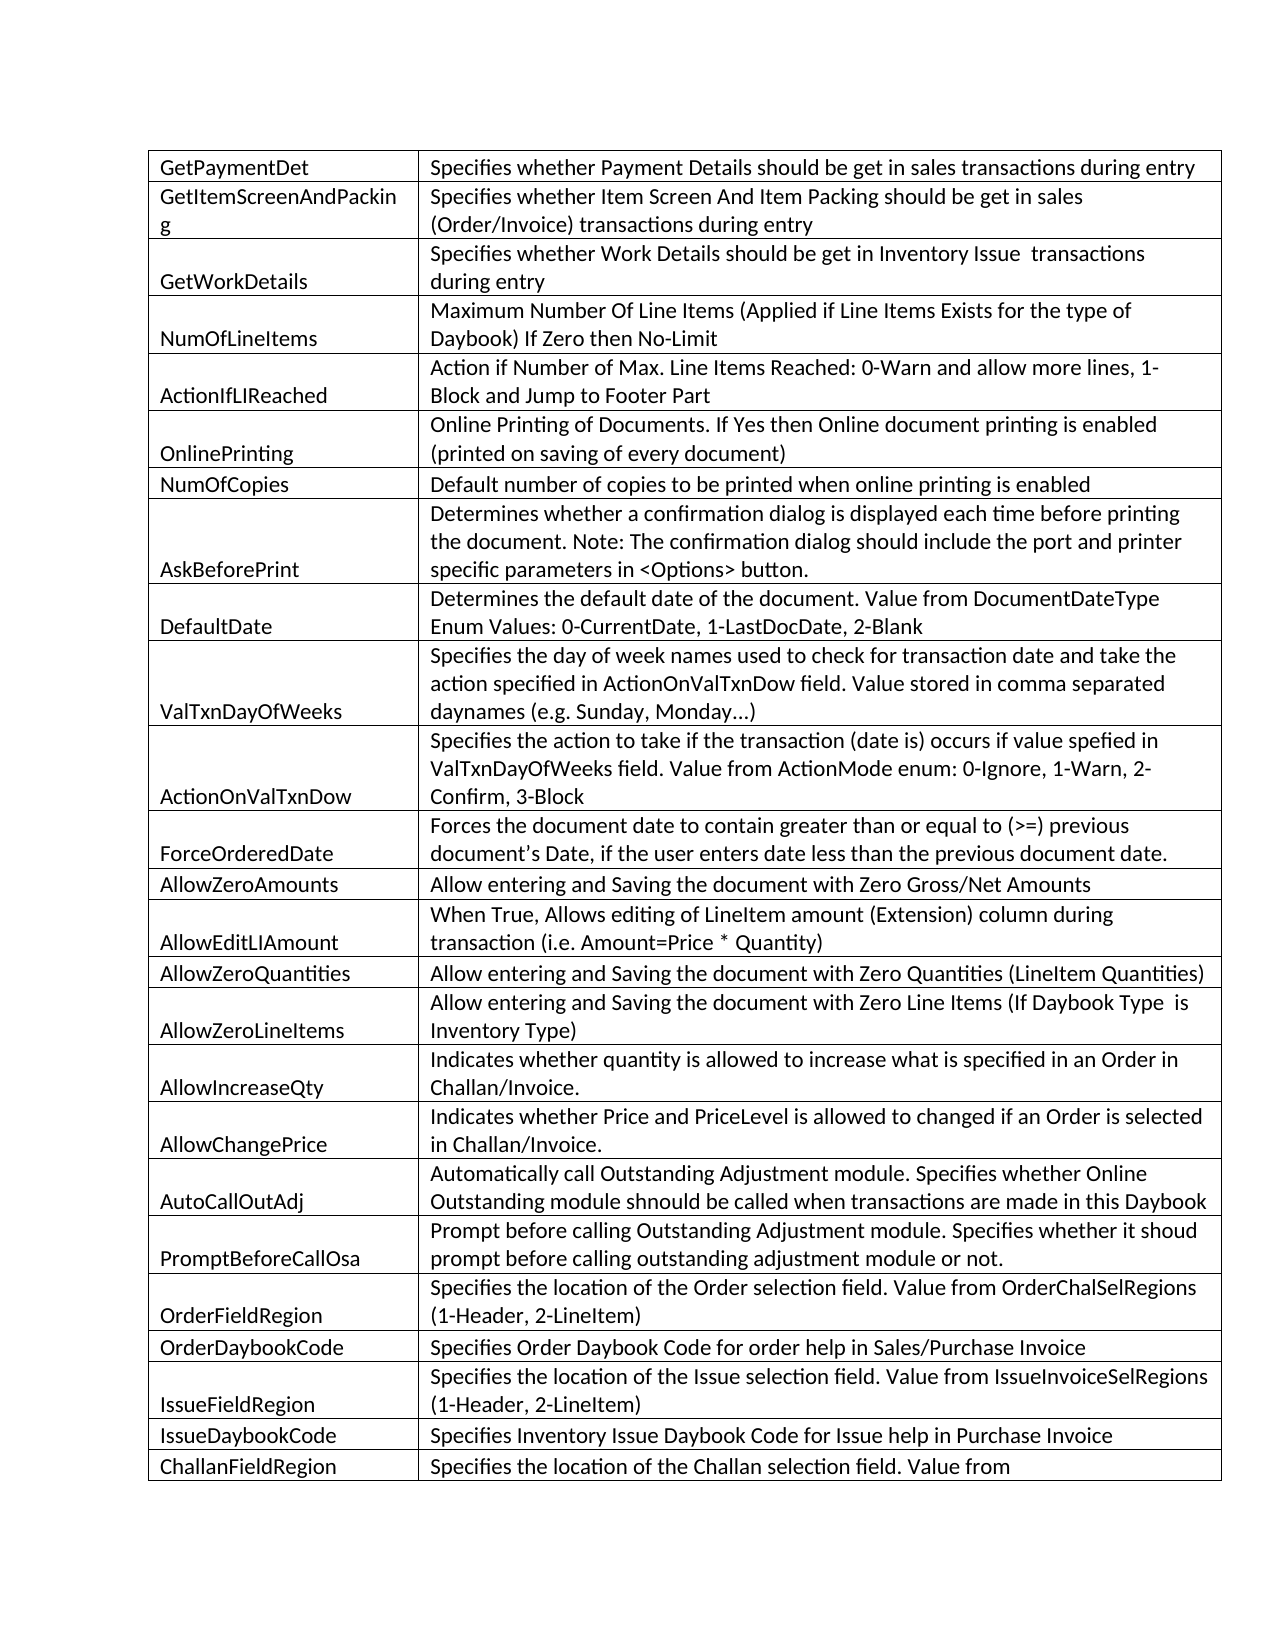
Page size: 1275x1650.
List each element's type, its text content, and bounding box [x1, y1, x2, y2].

table_cell AllowZeroLineItems [149, 988, 418, 1044]
table_cell AutoCallOutAdj [149, 1159, 418, 1215]
table_cell Determines the default date of the document. Value from DocumentDateType Enum Values: 0-CurrentDate, 1-LastDocDate, 2-Blank [419, 584, 1221, 640]
table_cell GetPaymentDet [149, 151, 418, 181]
table_cell Specifies whether Payment Details should be get in sales transactions during entry [419, 151, 1221, 181]
table_cell When True, Allows editing of LineItem amount (Extension) column during transaction (i.e. Amount=Price * Quantity) [419, 900, 1221, 956]
table_cell Specifies the action to take if the transaction (date is) occurs if value spefied in ValTxnDayOfWeeks field. Value from ActionMode enum: 0-Ignore, 1-Warn, 2-Confirm, 3-Block [419, 726, 1221, 810]
table_cell AskBeforePrint [149, 499, 418, 583]
table_cell Automatically call Outstanding Adjustment module. Specifies whether Online Outstanding module shnould be called when transactions are made in this Daybook [419, 1159, 1221, 1215]
table_cell AllowChangePrice [149, 1102, 418, 1158]
table_cell Allow entering and Saving the document with Zero Quantities (LineItem Quantities) [419, 957, 1221, 987]
table_cell Allow entering and Saving the document with Zero Gross/Net Amounts [419, 869, 1221, 899]
table_cell OrderDaybookCode [149, 1331, 418, 1361]
table_cell GetWorkDetails [149, 239, 418, 295]
table_cell NumOfCopies [149, 468, 418, 498]
table_cell ActionIfLIReached [149, 354, 418, 409]
table_cell Specifies Inventory Issue Daybook Code for Issue help in Purchase Invoice [419, 1419, 1221, 1449]
table_cell Specifies the day of week names used to check for transaction date and take the action specified in ActionOnValTxnDow field. Value stored in comma separated daynames (e.g. Sunday, Monday...) [419, 641, 1221, 725]
table_cell AllowZeroAmounts [149, 869, 418, 899]
table_cell AllowZeroQuantities [149, 957, 418, 987]
table_cell DefaultDate [149, 584, 418, 640]
table_cell ForceOrderedDate [149, 811, 418, 867]
table_cell Indicates whether quantity is allowed to increase what is specified in an Order in Challan/Invoice. [419, 1045, 1221, 1101]
table_cell OrderFieldRegion [149, 1274, 418, 1329]
table_cell PromptBeforeCallOsa [149, 1216, 418, 1272]
table_cell Allow entering and Saving the document with Zero Line Items (If Daybook Type is Inventory Type) [419, 988, 1221, 1044]
table_cell Specifies whether Work Details should be get in Inventory Issue transactions during entry [419, 239, 1221, 295]
table_cell Determines whether a confirmation dialog is displayed each time before printing the document. Note: The confirmation dialog should include the port and printer specific parameters in <Options> button. [419, 499, 1221, 583]
table_cell Specifies the location of the Issue selection field. Value from IssueInvoiceSelRegions (1-Header, 2-LineItem) [419, 1362, 1221, 1418]
table_cell Specifies Order Daybook Code for order help in Sales/Purchase Invoice [419, 1331, 1221, 1361]
table_cell ActionOnValTxnDow [149, 726, 418, 810]
table_cell IssueDaybookCode [149, 1419, 418, 1449]
table_cell AllowEditLIAmount [149, 900, 418, 956]
table_cell IssueFieldRegion [149, 1362, 418, 1418]
table_cell ValTxnDayOfWeeks [149, 641, 418, 725]
table_cell Maximum Number Of Line Items (Applied if Line Items Exists for the type of Daybook) If Zero then No-Limit [419, 296, 1221, 352]
table_cell GetItemScreenAndPacking [149, 182, 418, 238]
table_cell Specifies the location of the Order selection field. Value from OrderChalSelRegions (1-Header, 2-LineItem) [419, 1274, 1221, 1329]
table_cell Forces the document date to contain greater than or equal to (>=) previous document’s Date, if the user enters date less than the previous document date. [419, 811, 1221, 867]
table_cell Prompt before calling Outstanding Adjustment module. Specifies whether it shoud prompt before calling outstanding adjustment module or not. [419, 1216, 1221, 1272]
table_cell Specifies whether Item Screen And Item Packing should be get in sales (Order/Invoice) transactions during entry [419, 182, 1221, 238]
table_cell Indicates whether Price and PriceLevel is allowed to changed if an Order is selected in Challan/Invoice. [419, 1102, 1221, 1158]
table_cell Action if Number of Max. Line Items Reached: 0-Warn and allow more lines, 1-Block and Jump to Footer Part [419, 354, 1221, 409]
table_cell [419, 1450, 1221, 1480]
table_cell Online Printing of Documents. If Yes then Online document printing is enabled (printed on saving of every document) [419, 411, 1221, 467]
table_cell ChallanFieldRegion [149, 1450, 418, 1480]
table_cell NumOfLineItems [149, 296, 418, 352]
table_cell Default number of copies to be printed when online printing is enabled [419, 468, 1221, 498]
table_cell OnlinePrinting [149, 411, 418, 467]
table_cell AllowIncreaseQty [149, 1045, 418, 1101]
